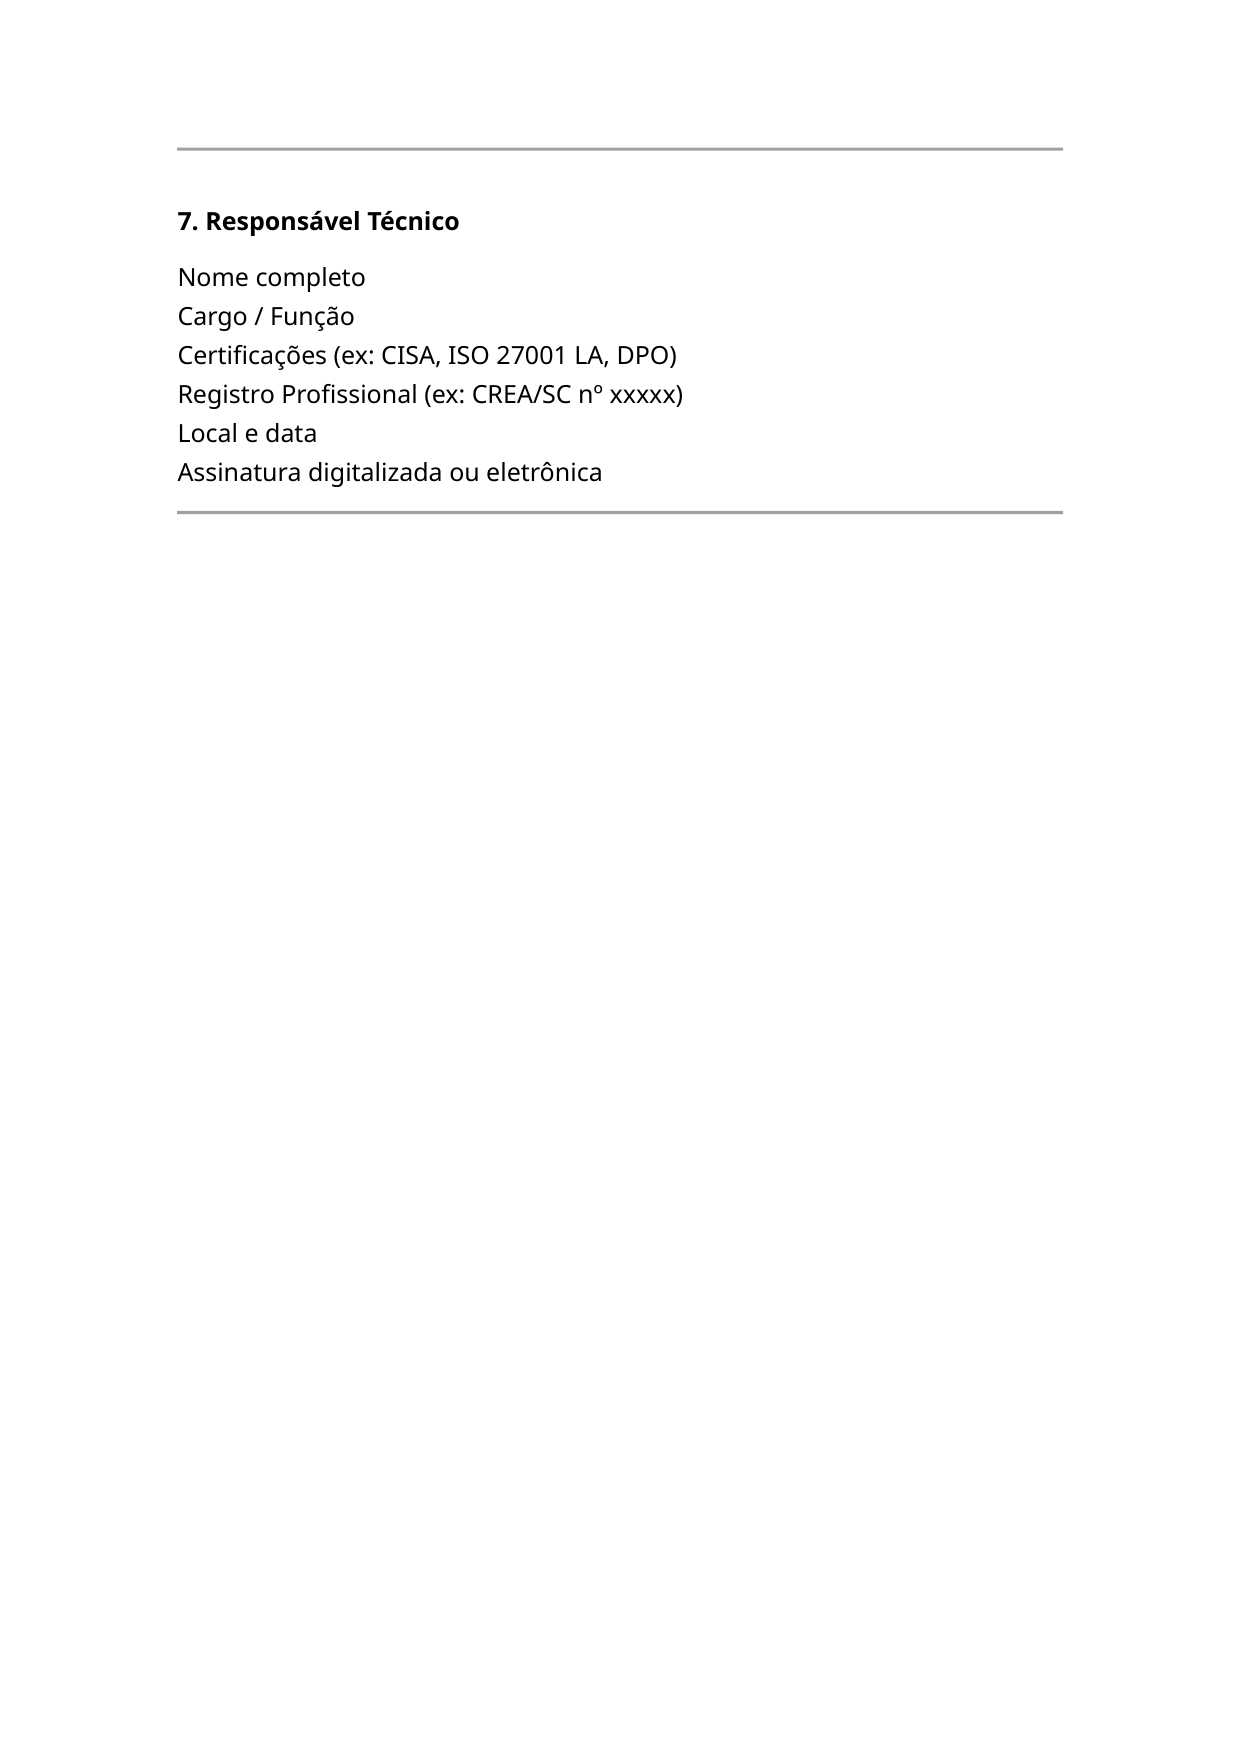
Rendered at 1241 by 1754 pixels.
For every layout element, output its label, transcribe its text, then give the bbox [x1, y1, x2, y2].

text 7. Responsável Técnico [177, 203, 1063, 237]
text Nome completo Cargo / Função Certificações (ex: CISA, ISO 27001 LA, DPO) Registro Profissional (ex: CREA/SC nº xxxxx) Local e data Assinatura digitalizada ou eletrônica [177, 259, 1063, 489]
